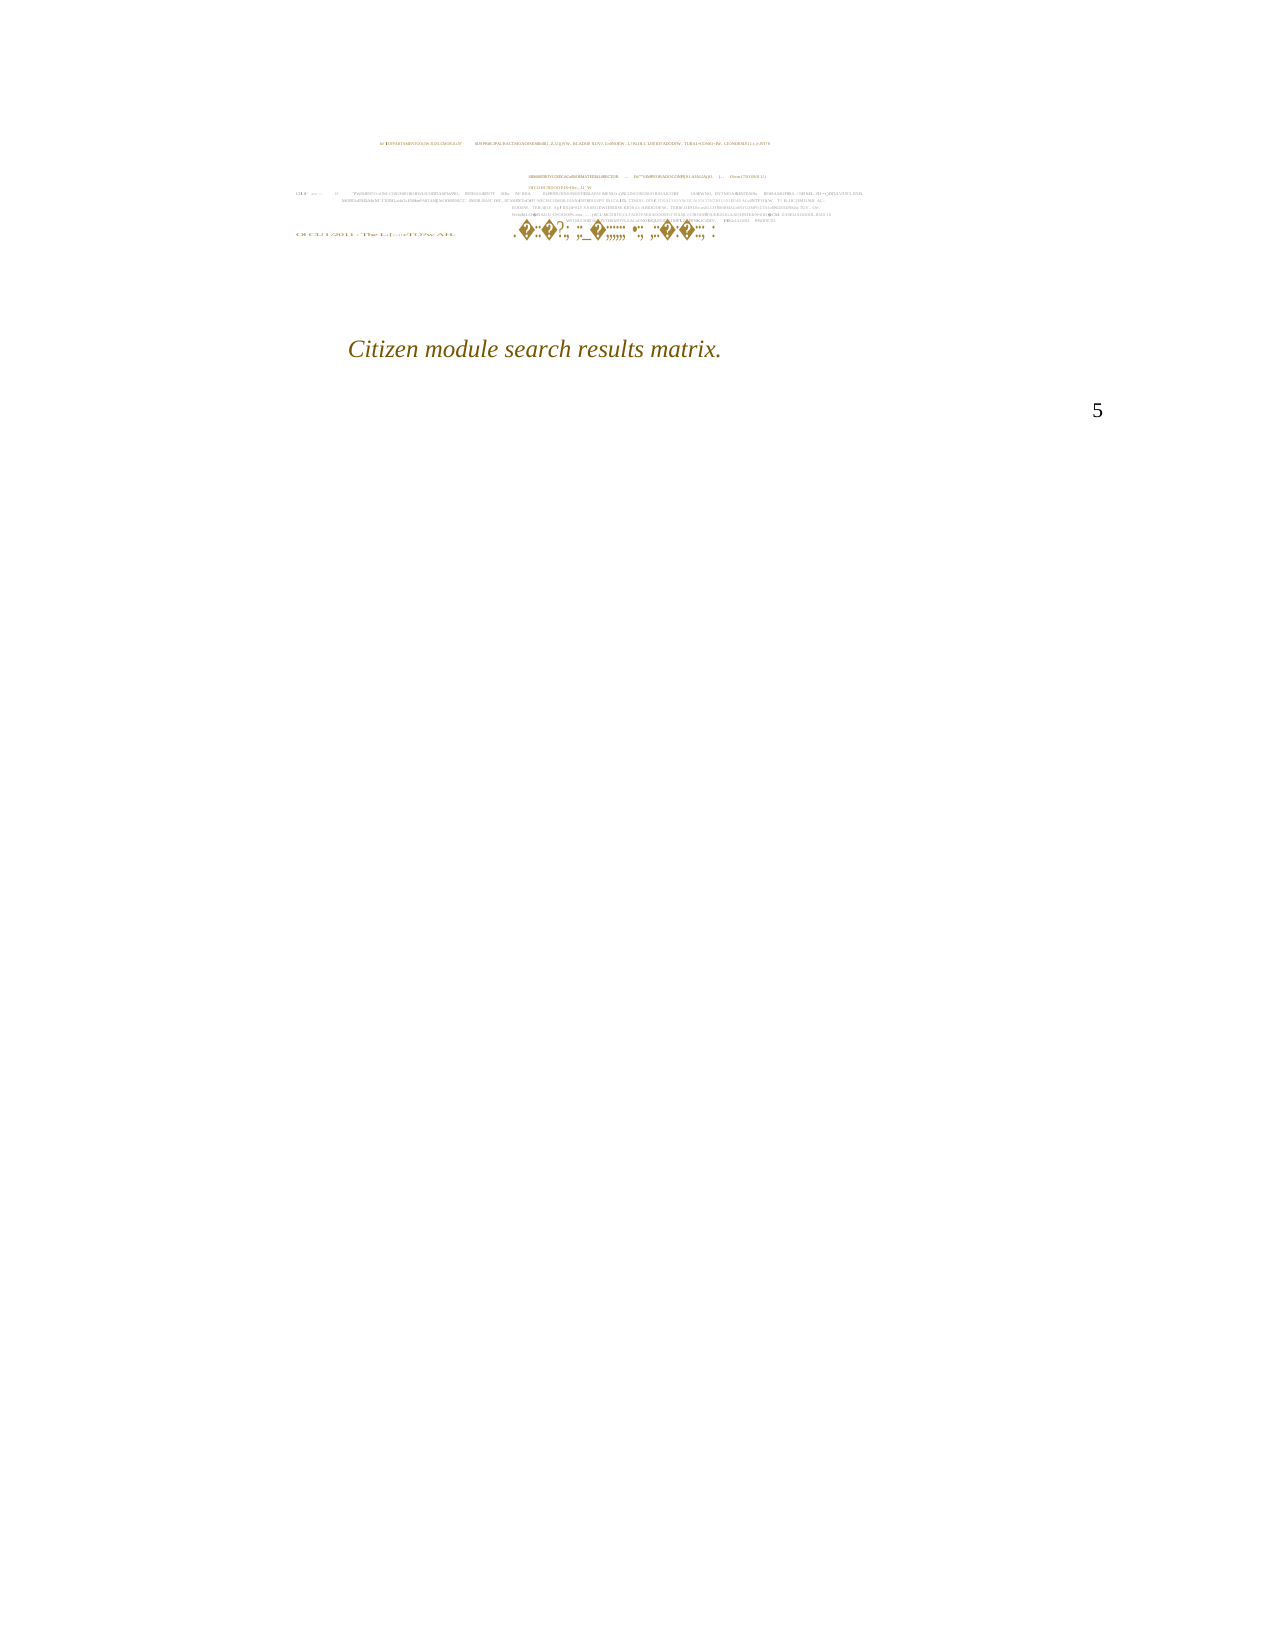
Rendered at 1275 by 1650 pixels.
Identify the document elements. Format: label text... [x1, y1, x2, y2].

text 5 [167, 398, 1103, 422]
text In! lDl'PARTAMENTOOf,IW-ICISCCMOR.ll.t.N" SIJSPRtlCJPAl.lSACTMOAOl'SESflhllll,l,,Z.,U)()YW.. RCADOl! XUVJ. Co0NOEW.. L! Ri,OI.C Lfll!IOTADODl'W.. TUIIAL•CONfO<IW.. CIONOESIJ!11,t.,;f,NT! S SIJMfilSTflOYCOIDCACo0NOEMATEl'IIALSflECTOR .. ISt""'6fMPEORADOCONPl[01-AlALlA()O. (.. ISem17IIOR0l.U) OfCOffCR[lOOEIS•ISe,,,1l. W [379, 142, 820, 190]
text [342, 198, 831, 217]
text Citizen module search results matrix. [348, 334, 1114, 363]
